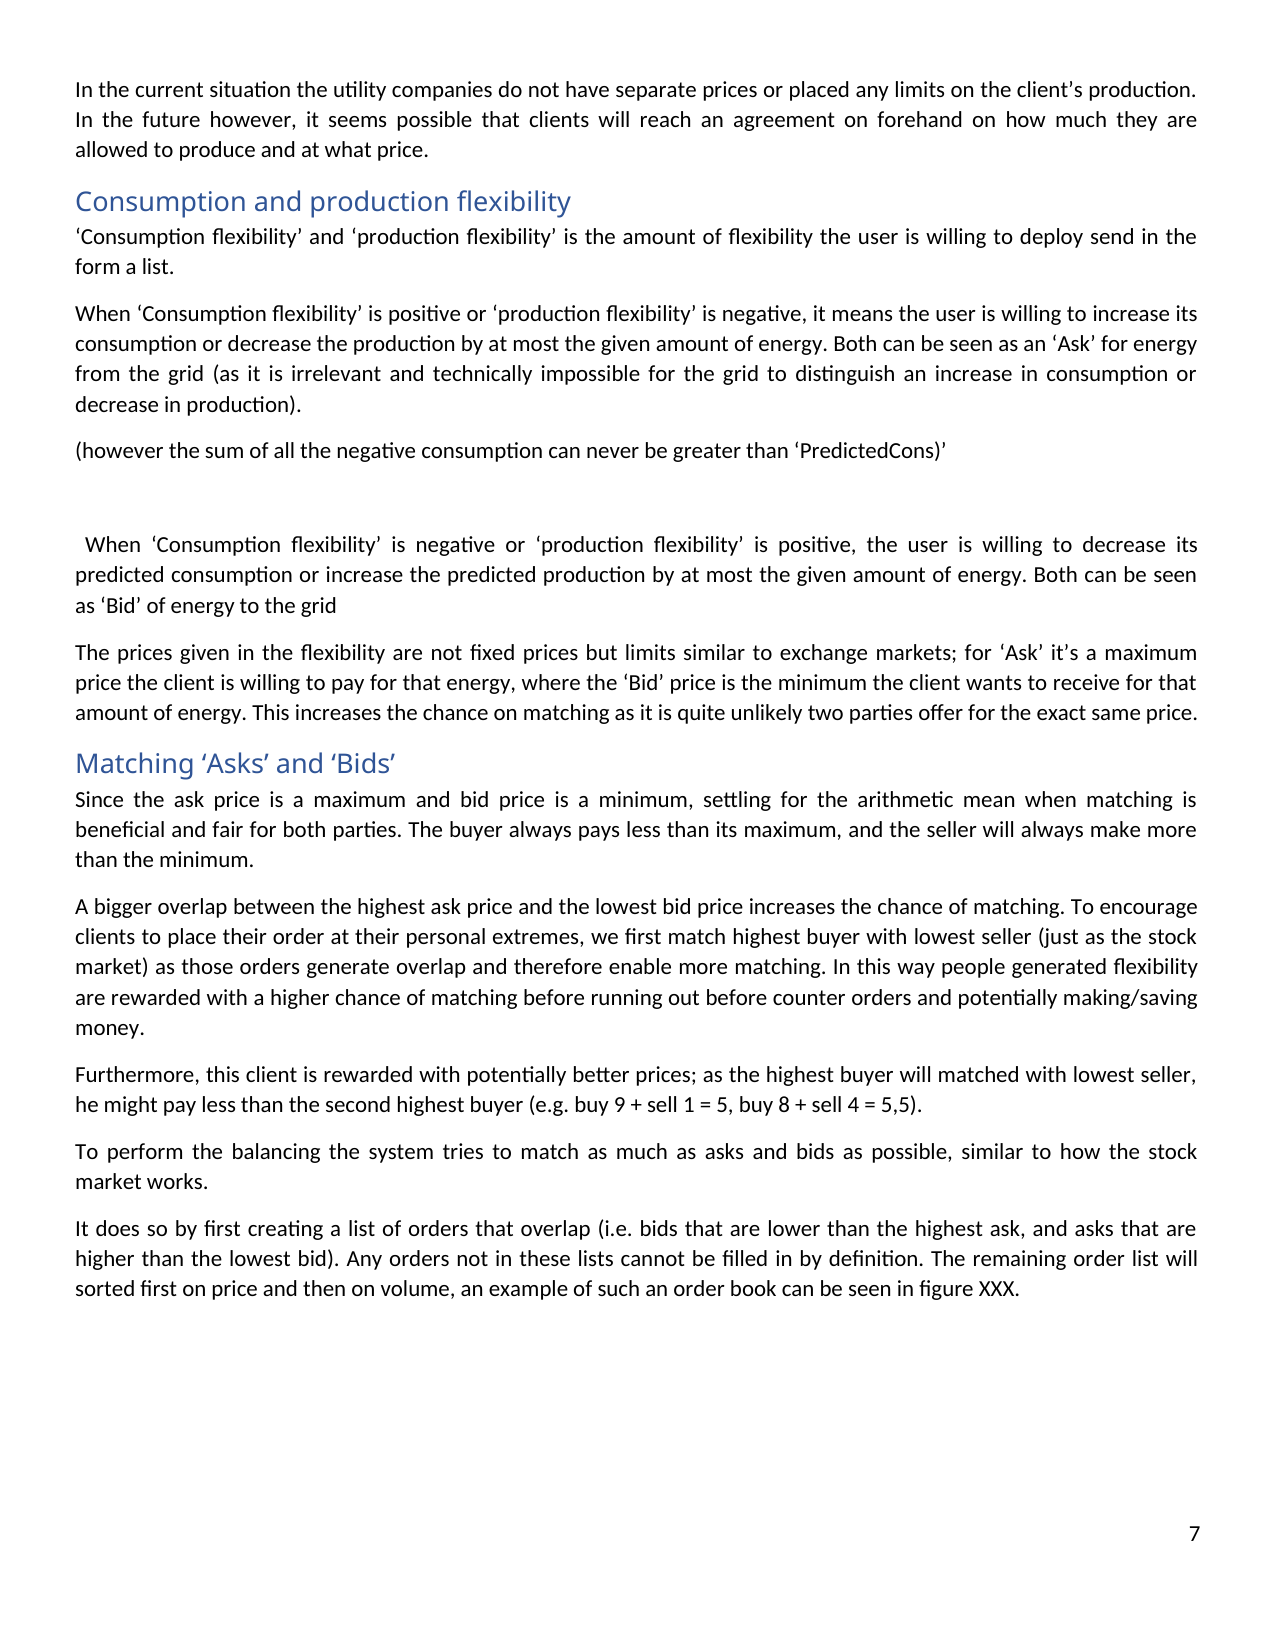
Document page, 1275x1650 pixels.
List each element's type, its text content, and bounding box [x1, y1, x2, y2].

text Furthermore, this client is rewarded with potentially better prices; as the highest buyer will matched with lowest seller, he might pay less than the second highest buyer (e.g. buy 9 + sell 1 = 5, buy 8 + sell 4 = 5,5). [75, 1060, 1200, 1118]
text (however the sum of all the negative consumption can never be greater than ‘PredictedCons)’ [75, 437, 1200, 465]
text In the current situation the utility companies do not have separate prices or placed any limits on the client’s production. In the future however, it seems possible that clients will reach an agreement on forehand on how much they are allowed to produce and at what price. [75, 75, 1200, 163]
subtitle Consumption and production flexibility [75, 182, 1200, 219]
text Since the ask price is a maximum and bid price is a minimum, settling for the arithmetic mean when matching is beneficial and fair for both parties. The buyer always pays less than its maximum, and the seller will always make more than the minimum. [75, 785, 1200, 873]
text To perform the balancing the system tries to match as much as asks and bids as possible, similar to how the stock market works. [75, 1137, 1200, 1195]
text ‘Consumption flexibility’ and ‘production flexibility’ is the amount of flexibility the user is willing to deploy send in the form a list. [75, 222, 1200, 280]
text It does so by first creating a list of orders that overlap (i.e. bids that are lower than the highest ask, and asks that are higher than the lowest bid). Any orders not in these lists cannot be filled in by definition. The remaining order list will sorted first on price and then on volume, an example of such an order book can be seen in figure XXX. [75, 1214, 1200, 1302]
subtitle Matching ‘Asks’ and ‘Bids’ [75, 745, 1200, 782]
text A bigger overlap between the highest ask price and the lowest bid price increases the chance of matching. To encourage clients to place their order at their personal extremes, we first match highest buyer with lowest seller (just as the stock market) as those orders generate overlap and therefore enable more matching. In this way people generated flexibility are rewarded with a higher chance of matching before running out before counter orders and potentially making/saving money. [75, 892, 1200, 1041]
text When ‘Consumption flexibility’ is negative or ‘production flexibility’ is positive, the user is willing to decrease its predicted consumption or increase the predicted production by at most the given amount of energy. Both can be seen as ‘Bid’ of energy to the grid [75, 530, 1200, 619]
text The prices given in the flexibility are not fixed prices but limits similar to exchange markets; for ‘Ask’ it’s a maximum price the client is willing to pay for that energy, where the ‘Bid’ price is the minimum the client wants to receive for that amount of energy. This increases the chance on matching as it is quite unlikely two parties offer for the exact same price. [75, 638, 1200, 726]
text When ‘Consumption flexibility’ is positive or ‘production flexibility’ is negative, it means the user is willing to increase its consumption or decrease the production by at most the given amount of energy. Both can be seen as an ‘Ask’ for energy from the grid (as it is irrelevant and technically impossible for the grid to distinguish an increase in consumption or decrease in production). [75, 299, 1200, 418]
